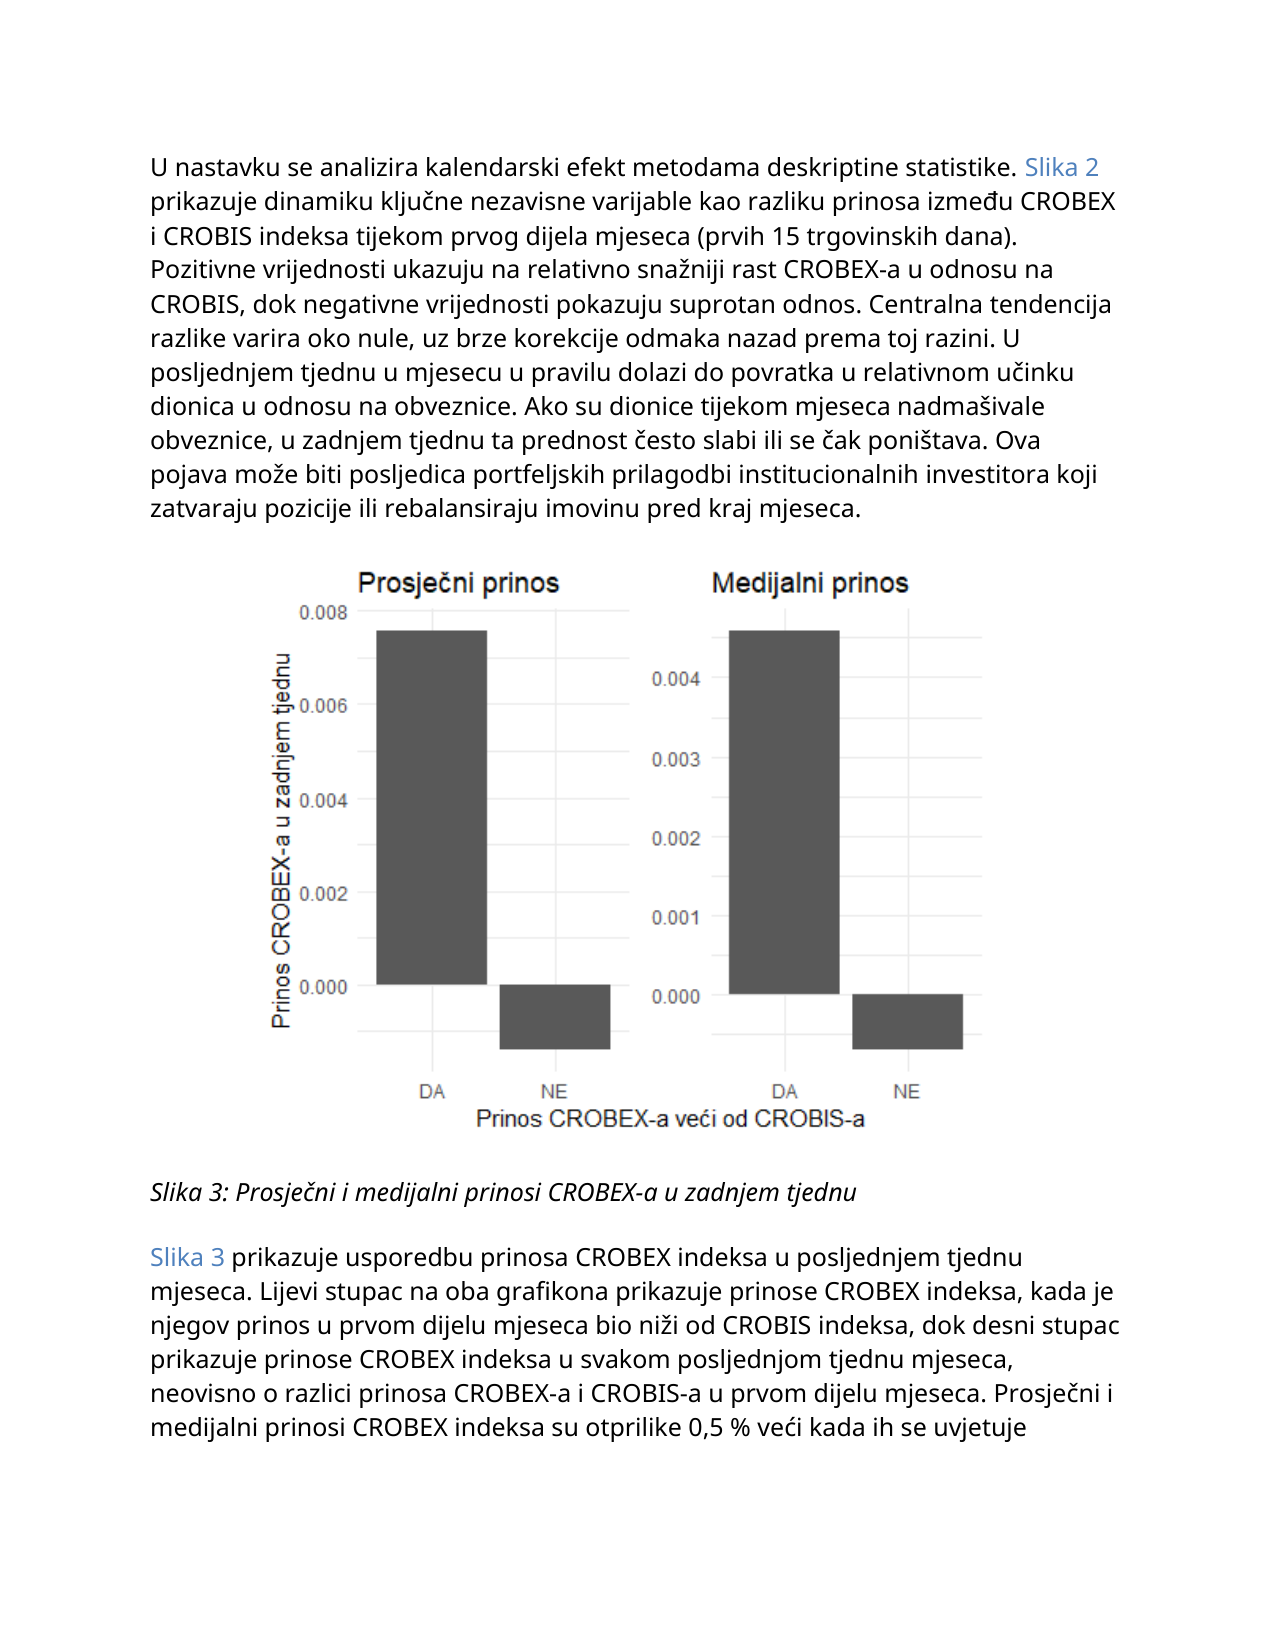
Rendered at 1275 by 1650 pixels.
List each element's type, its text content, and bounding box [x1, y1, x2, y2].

picture [247, 547, 1006, 1154]
table_header Slika 3: Prosječni i medijalni prinosi CROBEX-a u zadnjem tjednu [139, 544, 1114, 1221]
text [150, 1240, 1125, 1444]
text U nastavku se analizira kalendarski efekt metodama deskriptine statistike. Slika 2 prikazuje dinamiku ključne nezavisne varijable kao razliku prinosa između CROBEX i CROBIS indeksa tijekom prvog dijela mjeseca (prvih 15 trgovinskih dana). Pozitivne vrijednosti ukazuju na relativno snažniji rast CROBEX-a u odnosu na CROBIS, dok negativne vrijednosti pokazuju suprotan odnos. Centralna tendencija razlike varira oko nule, uz brze korekcije odmaka nazad prema toj razini. U posljednjem tjednu u mjesecu u pravilu dolazi do povratka u relativnom učinku dionica u odnosu na obveznice. Ako su dionice tijekom mjeseca nadmašivale obveznice, u zadnjem tjednu ta prednost često slabi ili se čak poništava. Ova pojava može biti posljedica portfeljskih prilagodbi institucionalnih investitora koji zatvaraju pozicije ili rebalansiraju imovinu pred kraj mjeseca. [150, 150, 1125, 525]
